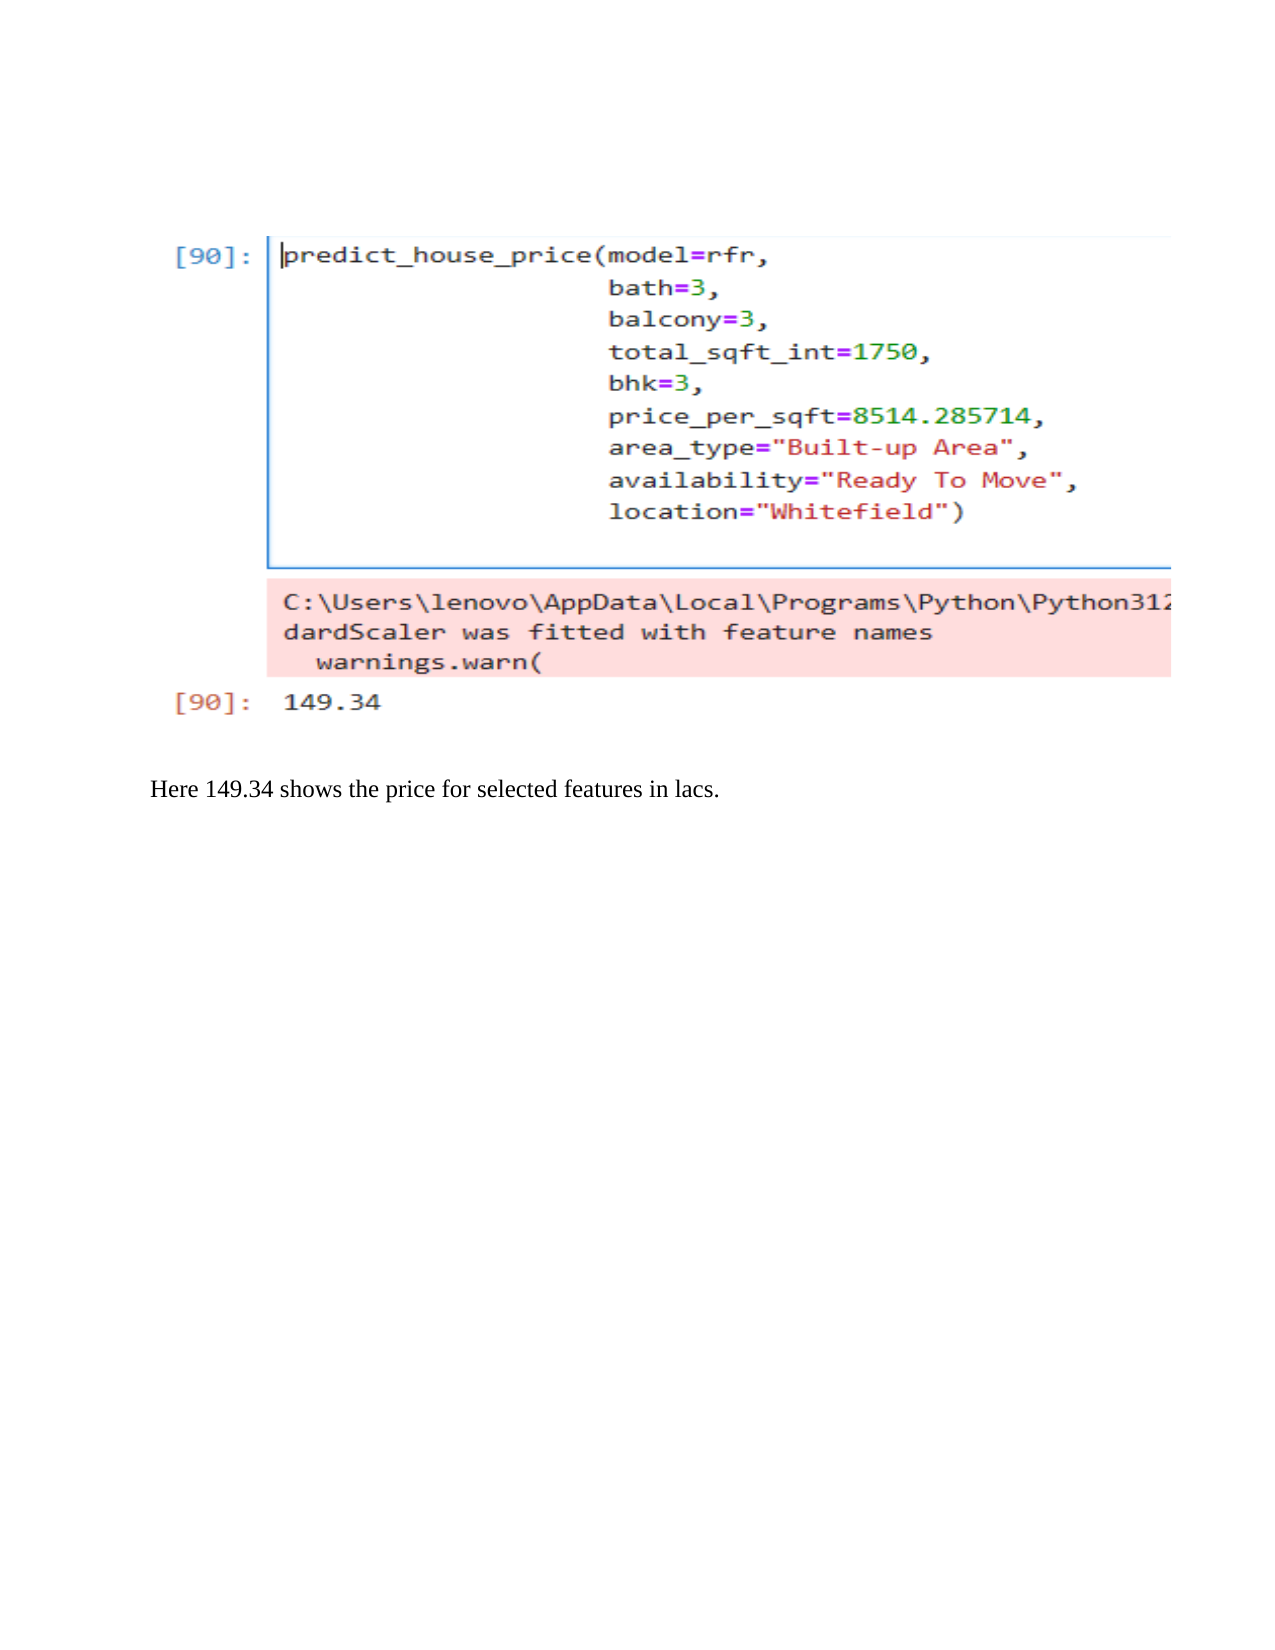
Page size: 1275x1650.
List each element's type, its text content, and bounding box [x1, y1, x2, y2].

picture [150, 236, 1172, 718]
text Here 149.34 shows the price for selected features in lacs. [150, 774, 1125, 803]
